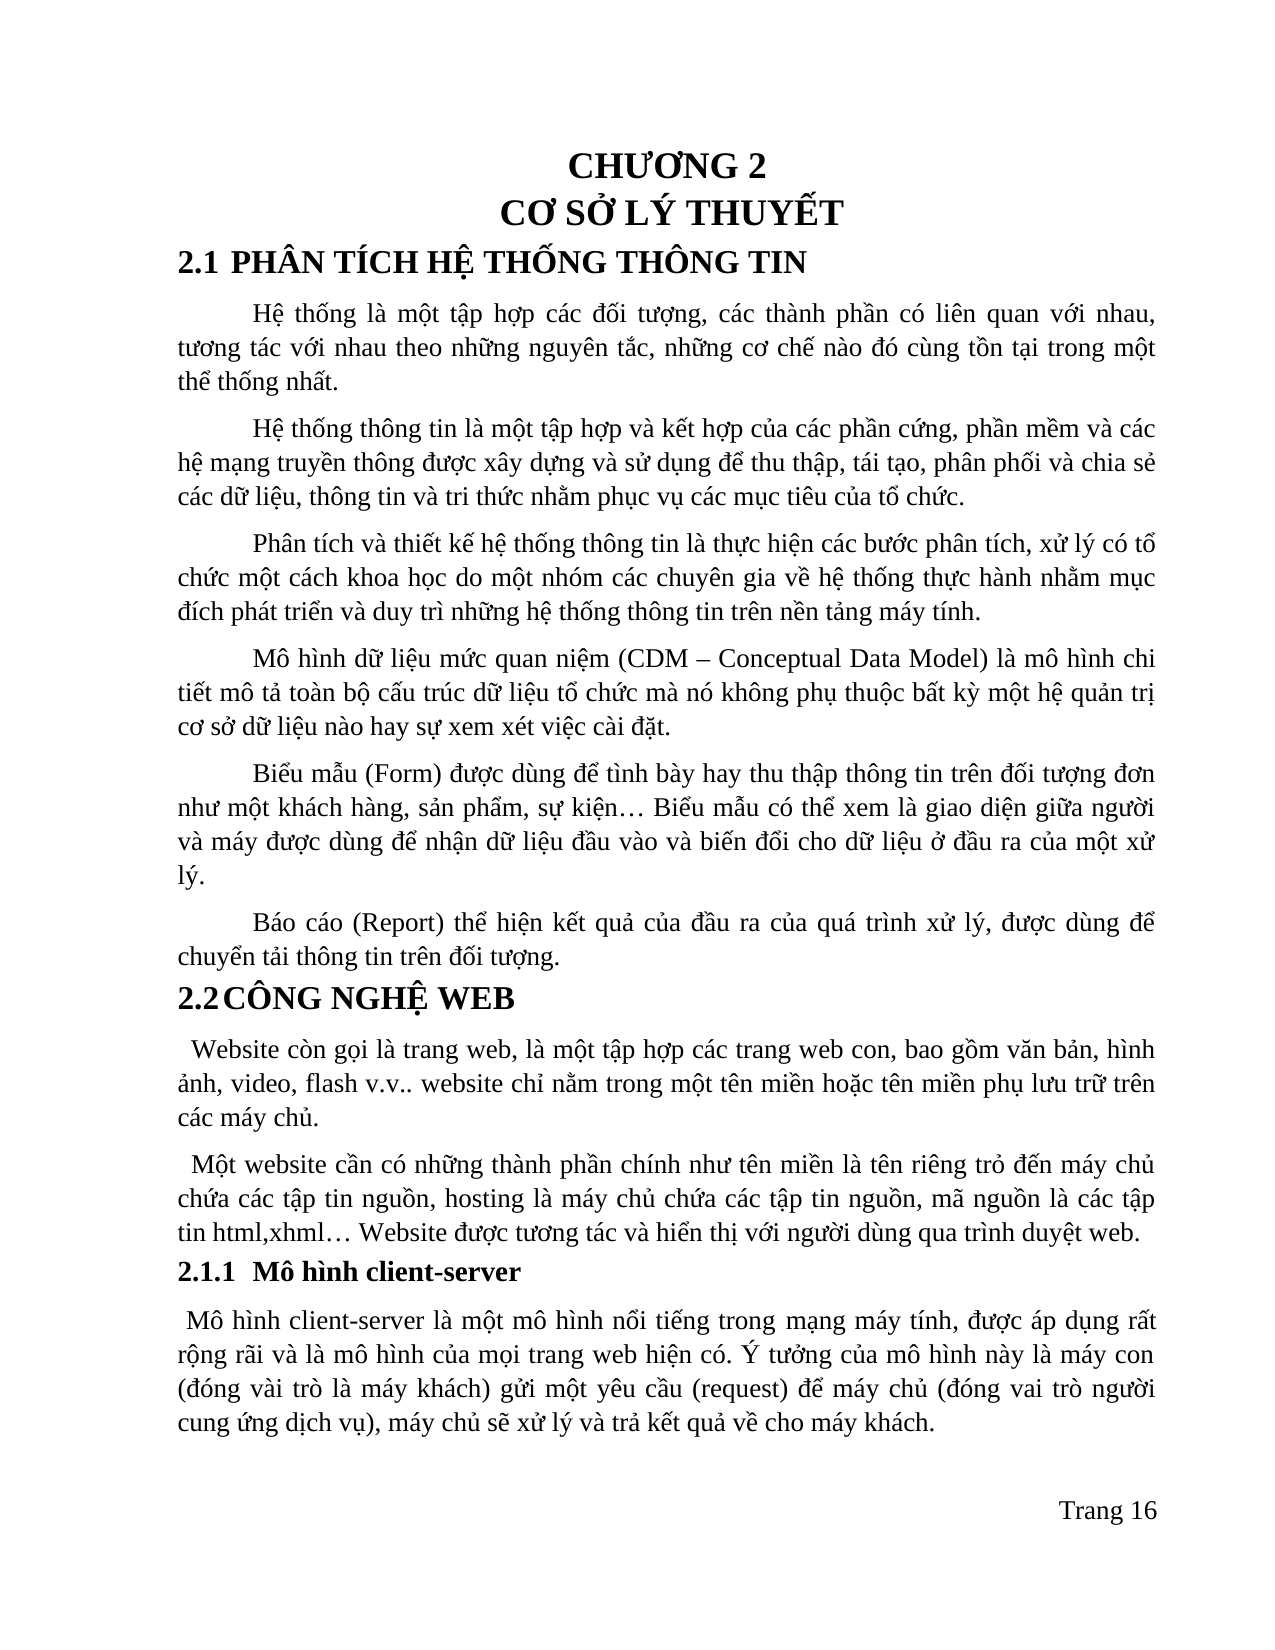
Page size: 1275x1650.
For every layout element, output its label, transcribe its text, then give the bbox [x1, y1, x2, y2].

text Hệ thống thông tin là một tập hợp và kết hợp của các phần cứng, phần mềm và các hệ mạng truyền thông được xây dựng và sử dụng để thu thập, tái tạo, phân phối và chia sẻ các dữ liệu, thông tin và tri thức nhằm phục vụ các mục tiêu của tổ chức. [177, 412, 1157, 511]
subtitle CHƯƠNG 2 CƠ SỞ LÝ THUYẾT [177, 143, 1157, 234]
text Biểu mẫu (Form) được dùng để tình bày hay thu thập thông tin trên đối tượng đơn như một khách hàng, sản phẩm, sự kiện… Biểu mẫu có thể xem là giao diện giữa người và máy được dùng để nhận dữ liệu đầu vào và biến đổi cho dữ liệu ở đầu ra của một xử lý. [177, 757, 1157, 890]
text Báo cáo (Report) thể hiện kết quả của đầu ra của quá trình xử lý, được dùng để chuyển tải thông tin trên đối tượng. [177, 906, 1157, 971]
subtitle PHÂN TÍCH HỆ THỐNG THÔNG TIN [177, 242, 1157, 280]
subtitle CÔNG NGHỆ WEB [177, 978, 1157, 1017]
text Phân tích và thiết kế hệ thống thông tin là thực hiện các bước phân tích, xử lý có tổ chức một cách khoa học do một nhóm các chuyên gia về hệ thống thực hành nhằm mục đích phát triển và duy trì những hệ thống thông tin trên nền tảng máy tính. [177, 527, 1157, 626]
list Mô hình client-server là một mô hình nổi tiếng trong mạng máy tính, được áp dụng rất rộng rãi và là mô hình của mọi trang web hiện có. Ý tưởng của mô hình này là máy con (đóng vài trò là máy khách) gửi một yêu cầu (request) để máy chủ (đóng vai trò người cung ứng dịch vụ), máy chủ sẽ xử lý và trả kết quả về cho máy khách. [177, 1304, 1157, 1438]
text Hệ thống là một tập hợp các đối tượng, các thành phần có liên quan với nhau, tương tác với nhau theo những nguyên tắc, những cơ chế nào đó cùng tồn tại trong một thể thống nhất. [177, 297, 1157, 396]
text Một website cần có những thành phần chính như tên miền là tên riêng trỏ đến máy chủ chứa các tập tin nguồn, hosting là máy chủ chứa các tập tin nguồn, mã nguồn là các tập tin html,xhml… Website được tương tác và hiển thị với người dùng qua trình duyệt web. [177, 1148, 1157, 1247]
text Website còn gọi là trang web, là một tập hợp các trang web con, bao gồm văn bản, hình ảnh, video, flash v.v.. website chỉ nằm trong một tên miền hoặc tên miền phụ lưu trữ trên các máy chủ. [177, 1033, 1157, 1132]
text Mô hình dữ liệu mức quan niệm (CDM – Conceptual Data Model) là mô hình chi tiết mô tả toàn bộ cấu trúc dữ liệu tổ chức mà nó không phụ thuộc bất kỳ một hệ quản trị cơ sở dữ liệu nào hay sự xem xét việc cài đặt. [177, 642, 1157, 741]
subtitle Mô hình client-server [177, 1254, 1157, 1288]
